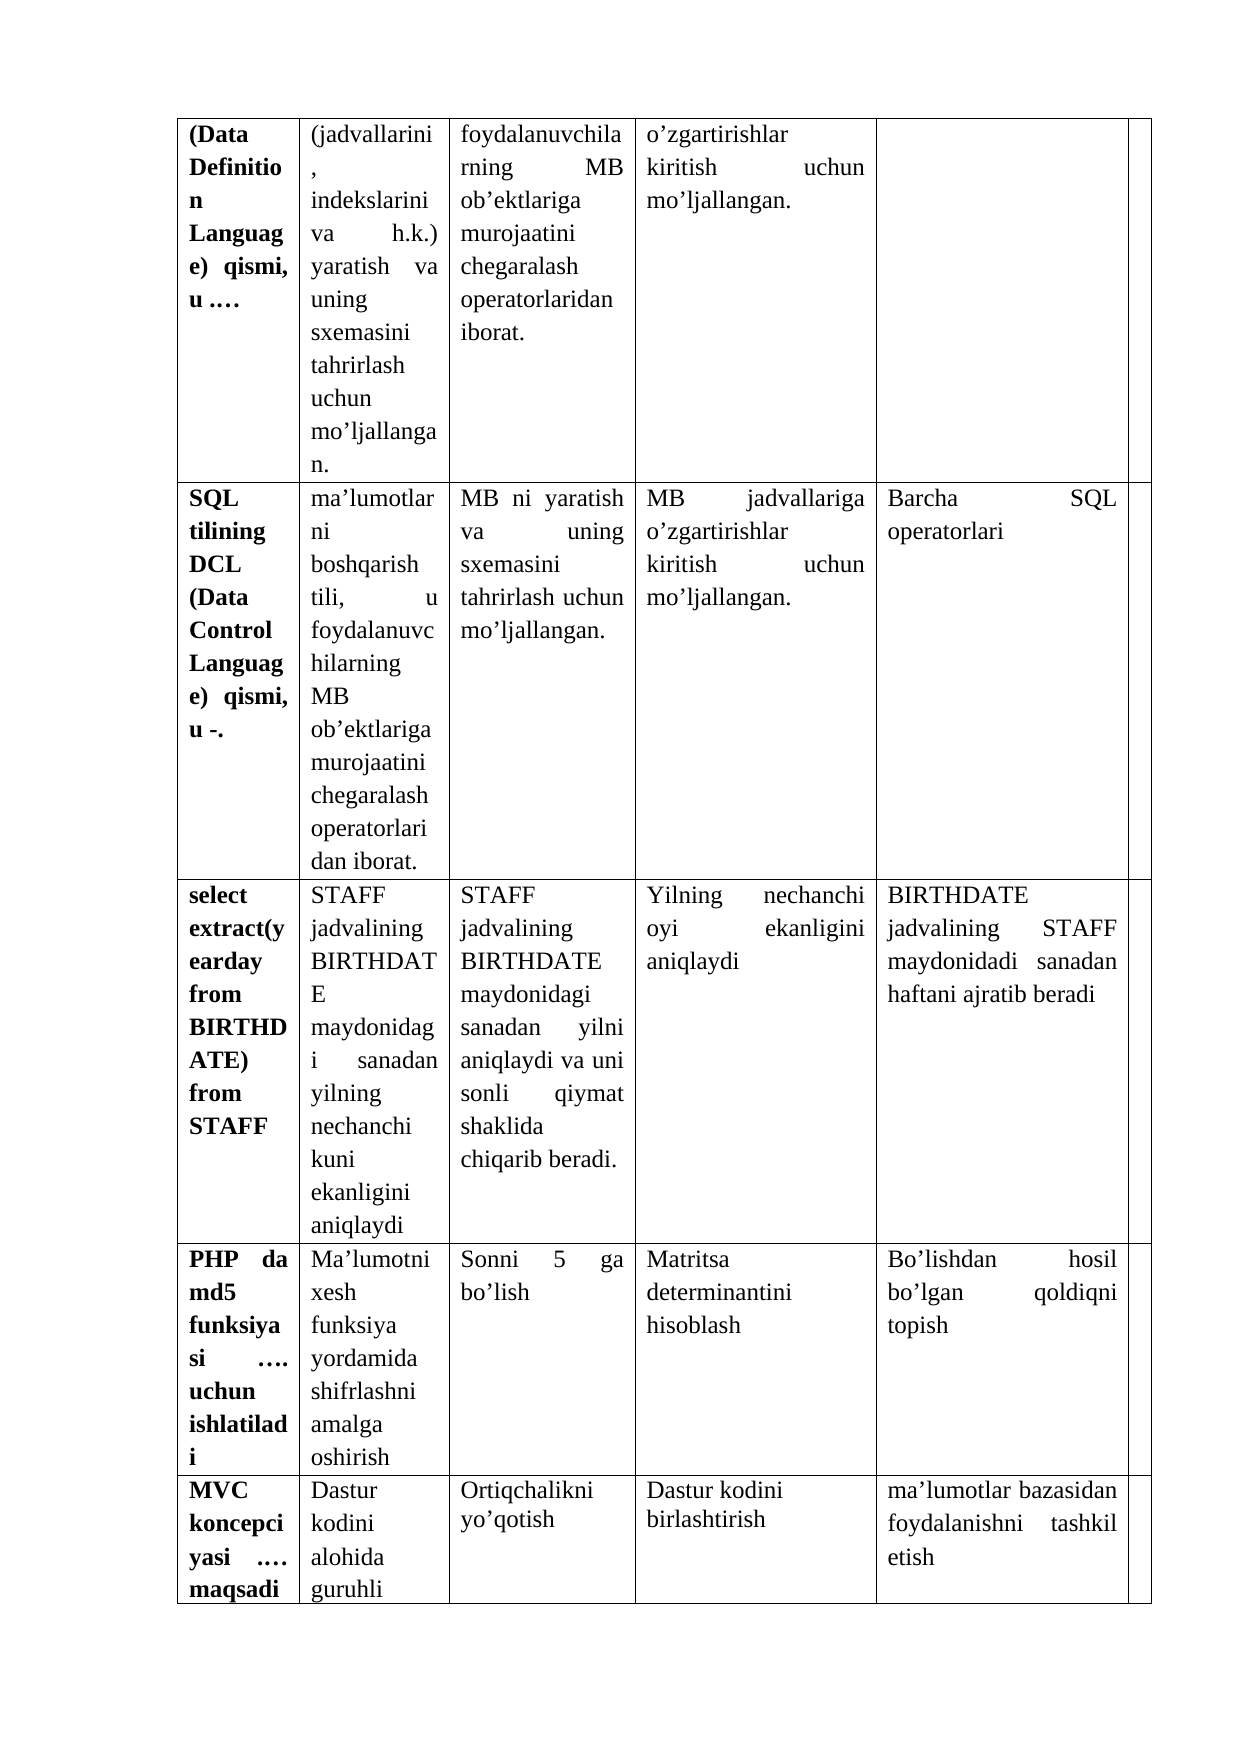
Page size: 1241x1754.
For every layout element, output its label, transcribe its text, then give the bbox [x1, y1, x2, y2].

table_cell select extract(yearday from BIRTHDATE) from STAFF [178, 880, 299, 1243]
table_cell Matritsa determinantini hisoblash [636, 1244, 876, 1474]
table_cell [636, 119, 876, 482]
table_cell SQL tilining DCL (Data Control Language) qismi, u -. [178, 483, 299, 879]
table_cell Yilning nechanchi oyi ekanligini aniqlaydi [636, 880, 876, 1243]
table_cell MB jadvallariga o’zgartirishlar kiritish uchun mo’ljallangan. [636, 483, 876, 879]
table_cell [1129, 1244, 1151, 1474]
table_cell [178, 119, 299, 482]
table_cell STAFF jadvalining BIRTHDATE maydonidagi sanadan yilning nechanchi kuni ekanligini aniqlaydi [300, 880, 449, 1243]
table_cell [636, 1476, 876, 1603]
table_cell BIRTHDATE jadvalining STAFF maydonidadi sanadan haftani ajratib beradi [877, 880, 1128, 1243]
table_cell MB ni yaratish va uning sxemasini tahrirlash uchun mo’ljallangan. [450, 483, 635, 879]
table_cell Bo’lishdan hosil bo’lgan qoldiqni topish [877, 1244, 1128, 1474]
table_cell [1129, 880, 1151, 1243]
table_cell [178, 1476, 299, 1603]
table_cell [877, 1476, 1128, 1603]
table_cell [450, 119, 635, 482]
table_cell [1129, 483, 1151, 879]
table_cell ma’lumotlarni boshqarish tili, u foydalanuvchilarning MB ob’ektlariga murojaatini chegaralash operatorlaridan iborat. [300, 483, 449, 879]
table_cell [450, 1476, 635, 1603]
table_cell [877, 119, 1128, 482]
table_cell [300, 119, 449, 482]
table_cell [1129, 1476, 1151, 1603]
table_cell [1129, 119, 1151, 482]
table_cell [300, 1476, 449, 1603]
table_cell Sonni 5 ga bo’lish [450, 1244, 635, 1474]
table_cell PHP da md5 funksiyasi …. uchun ishlatiladi [178, 1244, 299, 1474]
table_cell STAFF jadvalining BIRTHDATE maydonidagi sanadan yilni aniqlaydi va uni sonli qiymat shaklida chiqarib beradi. [450, 880, 635, 1243]
table_cell Ma’lumotni xesh funksiya yordamida shifrlashni amalga oshirish [300, 1244, 449, 1474]
table_cell Barcha SQL operatorlari [877, 483, 1128, 879]
